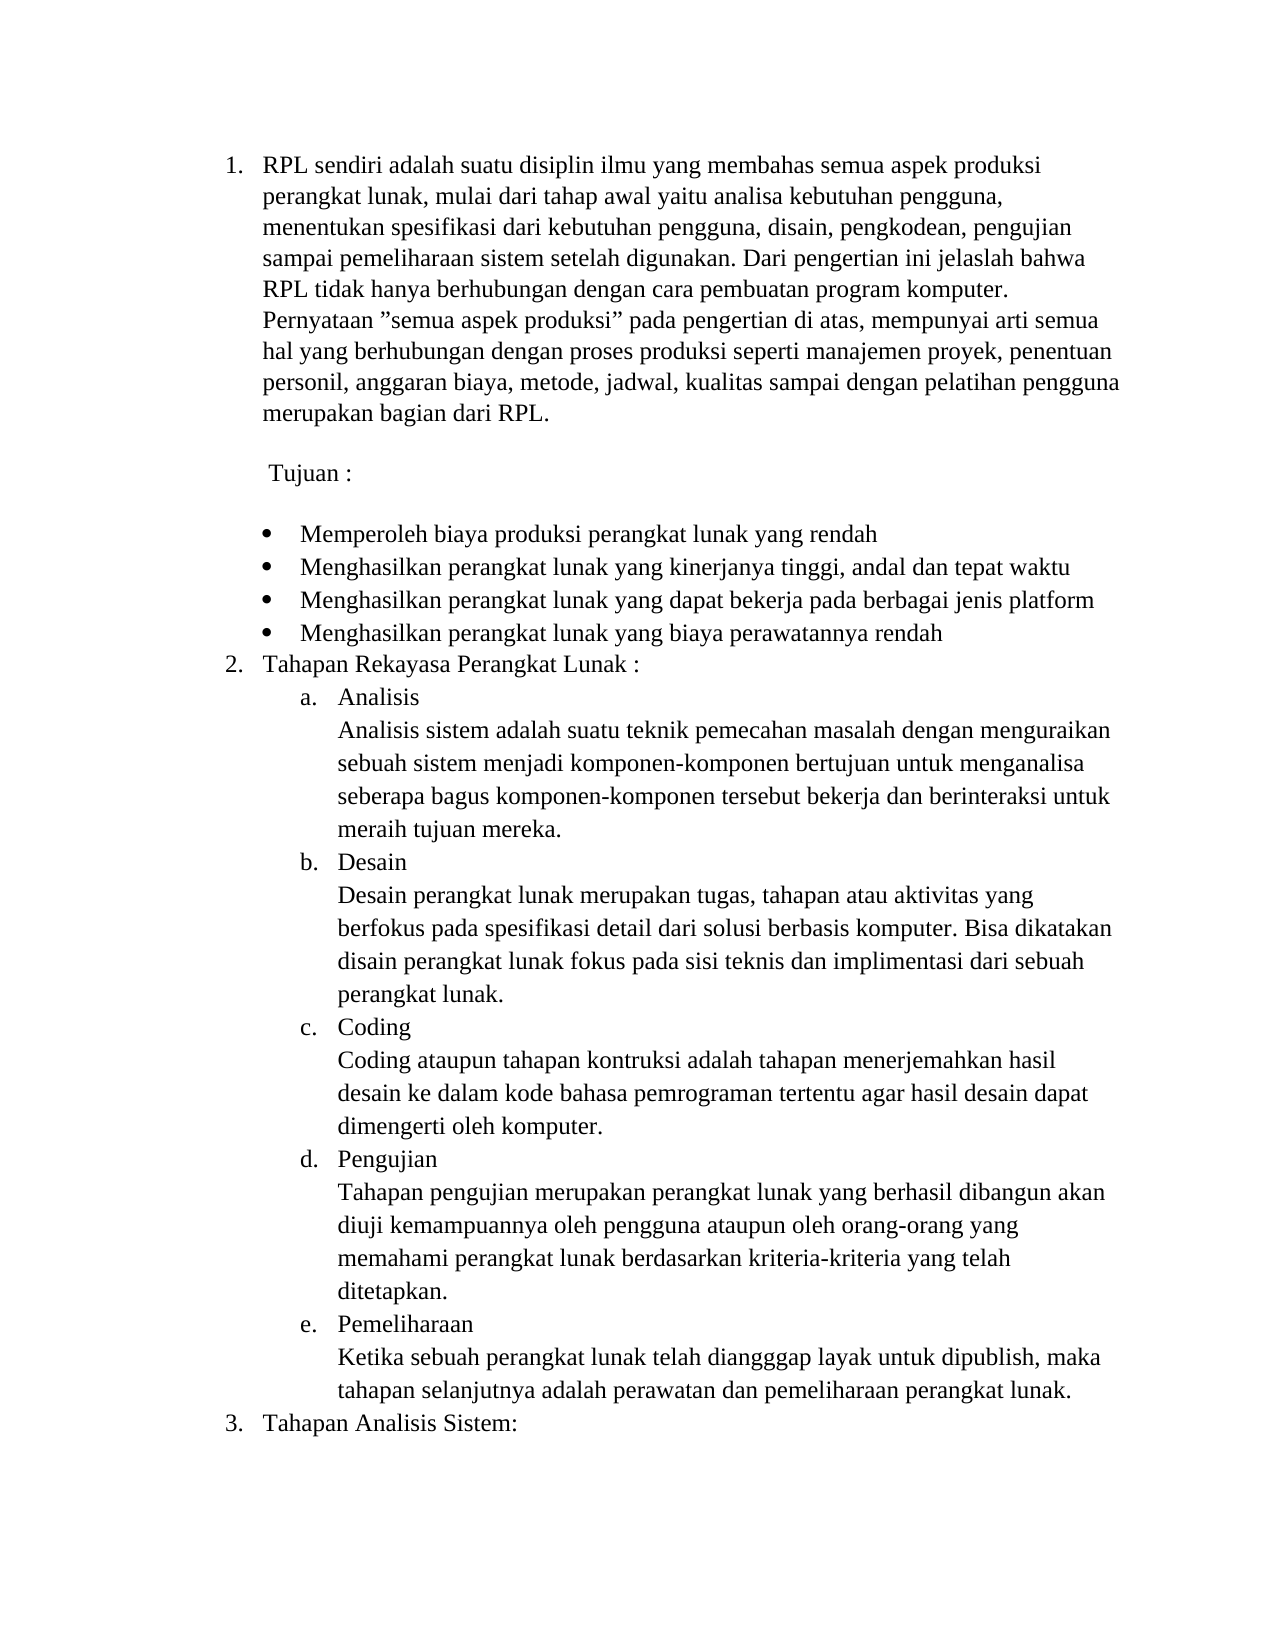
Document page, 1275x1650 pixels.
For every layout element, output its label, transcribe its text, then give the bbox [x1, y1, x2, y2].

text Tujuan : [268, 458, 1125, 487]
list Menghasilkan perangkat lunak yang biaya perawatannya rendah [262, 618, 1125, 647]
list Analisis sistem adalah suatu teknik pemecahan masalah dengan menguraikan sebuah sistem menjadi komponen-komponen bertujuan untuk menganalisa seberapa bagus komponen-komponen tersebut bekerja dan berinteraksi untuk meraih tujuan mereka. [337, 715, 1125, 843]
list RPL sendiri adalah suatu disiplin ilmu yang membahas semua aspek produksi perangkat lunak, mulai dari tahap awal yaitu analisa kebutuhan pengguna, menentukan spesifikasi dari kebutuhan pengguna, disain, pengkodean, pengujian sampai pemeliharaan sistem setelah digunakan. Dari pengertian ini jelaslah bahwa RPL tidak hanya berhubungan dengan cara pembuatan program komputer. Pernyataan ”semua aspek produksi” pada pengertian di atas, mempunyai arti semua hal yang berhubungan dengan proses produksi seperti manajemen proyek, penentuan personil, anggaran biaya, metode, jadwal, kualitas sampai dengan pelatihan pengguna merupakan bagian dari RPL. [225, 150, 1125, 427]
list Menghasilkan perangkat lunak yang kinerjanya tinggi, andal dan tepat waktu [262, 552, 1125, 581]
list Pemeliharaan [300, 1309, 1125, 1338]
list Tahapan Analisis Sistem: [225, 1408, 1125, 1437]
list Pengujian [300, 1144, 1125, 1173]
list Tahapan Rekayasa Perangkat Lunak : [225, 649, 1125, 678]
list Analisis [300, 682, 1125, 711]
list Desain [300, 847, 1125, 876]
list Memperoleh biaya produksi perangkat lunak yang rendah [262, 519, 1125, 547]
list Tahapan pengujian merupakan perangkat lunak yang berhasil dibangun akan diuji kemampuannya oleh pengguna ataupun oleh orang-orang yang memahami perangkat lunak berdasarkan kriteria-kriteria yang telah ditetapkan. [337, 1177, 1125, 1305]
list Coding ataupun tahapan kontruksi adalah tahapan menerjemahkan hasil desain ke dalam kode bahasa pemrograman tertentu agar hasil desain dapat dimengerti oleh komputer. [337, 1045, 1125, 1140]
list Ketika sebuah perangkat lunak telah diangggap layak untuk dipublish, maka tahapan selanjutnya adalah perawatan dan pemeliharaan perangkat lunak. [337, 1342, 1125, 1404]
list Coding [300, 1012, 1125, 1041]
list Desain perangkat lunak merupakan tugas, tahapan atau aktivitas yang berfokus pada spesifikasi detail dari solusi berbasis komputer. Bisa dikatakan disain perangkat lunak fokus pada sisi teknis dan implimentasi dari sebuah perangkat lunak. [337, 880, 1125, 1008]
list Menghasilkan perangkat lunak yang dapat bekerja pada berbagai jenis platform [262, 585, 1125, 613]
